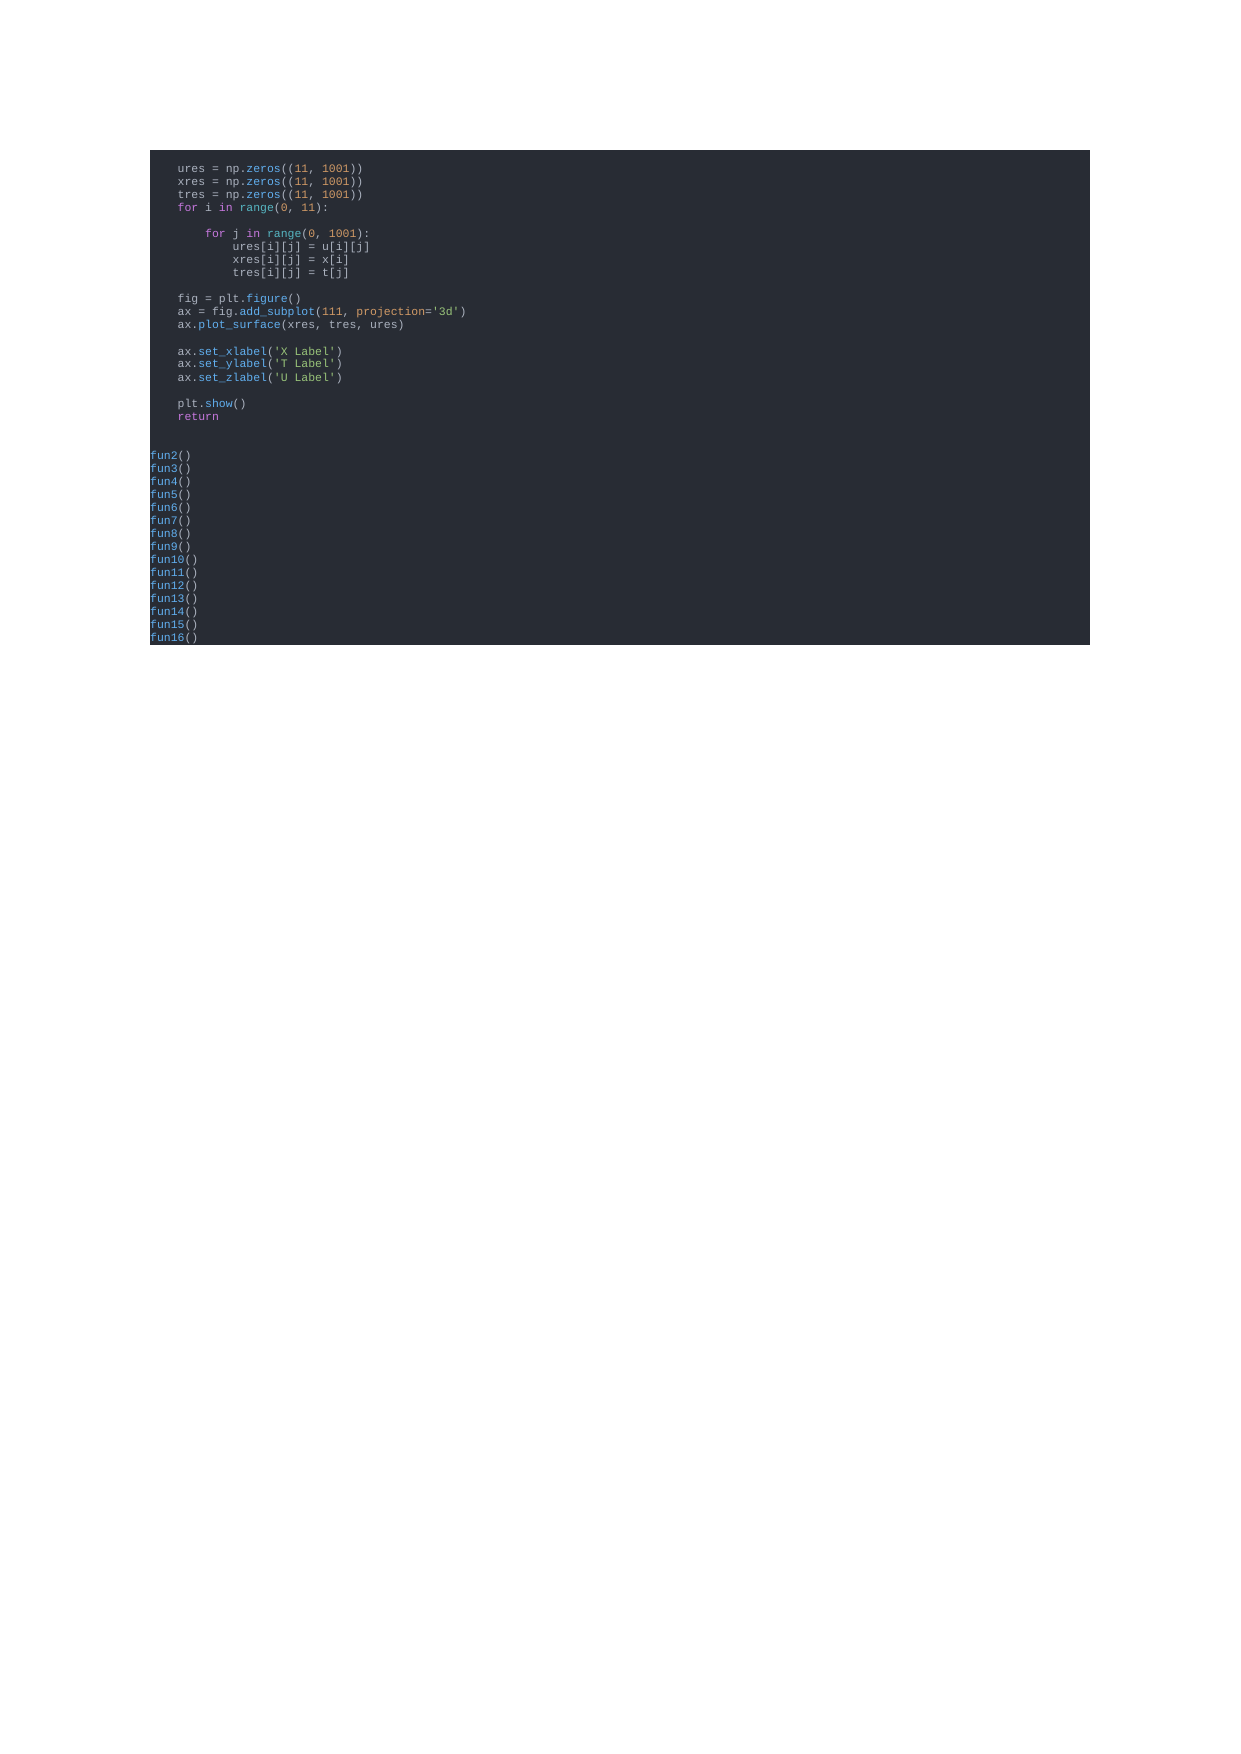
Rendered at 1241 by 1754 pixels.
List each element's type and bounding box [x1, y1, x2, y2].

text [150, 150, 1090, 645]
